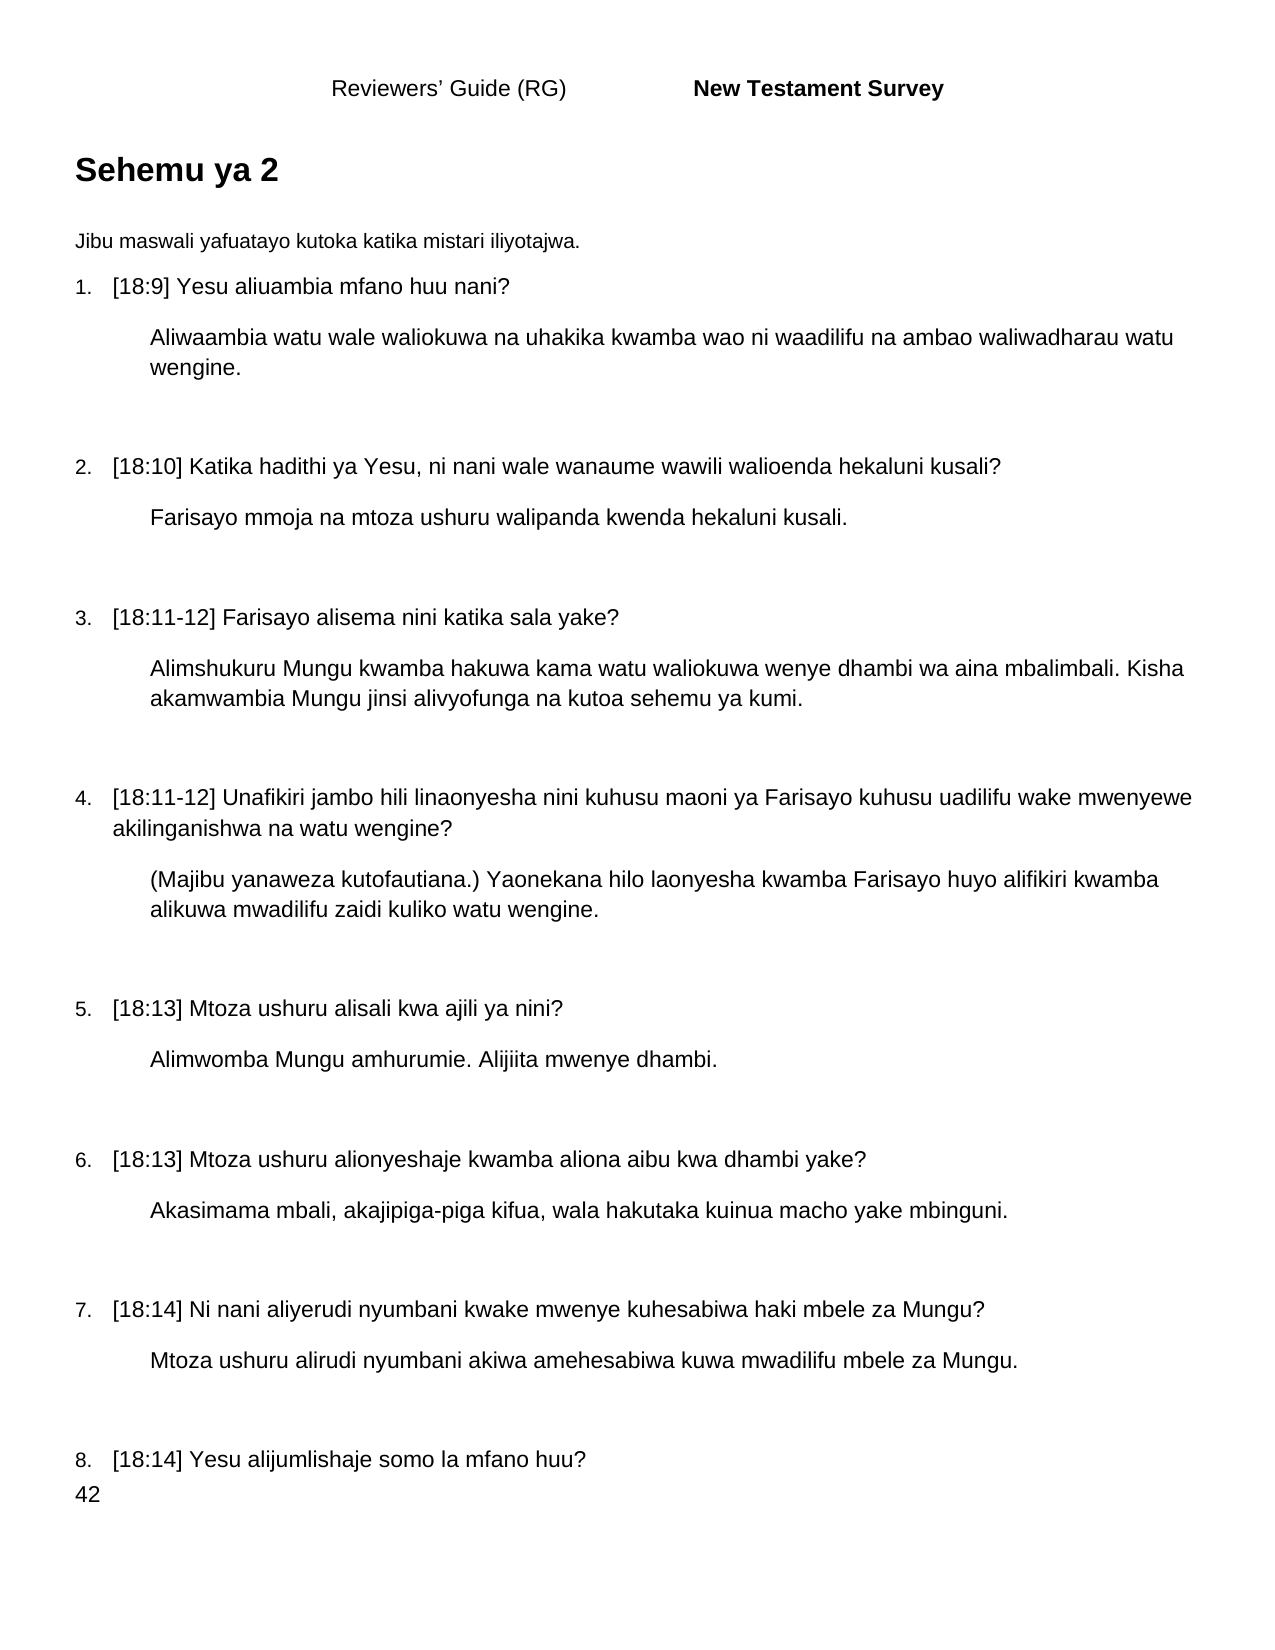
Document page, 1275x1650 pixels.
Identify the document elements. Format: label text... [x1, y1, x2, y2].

list [18:9] Yesu aliuambia mfano huu nani? [75, 273, 1200, 299]
list [18:13] Mtoza ushuru alionyeshaje kwamba aliona aibu kwa dhambi yake? [75, 1146, 1200, 1172]
text Sehemu ya 2 [75, 150, 1200, 188]
text Akasimama mbali, akajipiga-piga kifua, wala hakutaka kuinua macho yake mbinguni. [150, 1197, 1200, 1223]
list [18:11-12] Unafikiri jambo hili linaonyesha nini kuhusu maoni ya Farisayo kuhusu uadilifu wake mwenyewe akilinganishwa na watu wengine? [75, 784, 1200, 841]
list [18:13] Mtoza ushuru alisali kwa ajili ya nini? [75, 995, 1200, 1022]
text Aliwaambia watu wale waliokuwa na uhakika kwamba wao ni waadilifu na ambao waliwadharau watu wengine. [150, 324, 1200, 380]
list [18:11-12] Farisayo alisema nini katika sala yake? [75, 604, 1200, 630]
list [18:10] Katika hadithi ya Yesu, ni nani wale wanaume wawili walioenda hekaluni kusali? [75, 453, 1200, 480]
text Jibu maswali yafuatayo kutoka katika mistari iliyotajwa. [75, 228, 1200, 252]
text Mtoza ushuru alirudi nyumbani akiwa amehesabiwa kuwa mwadilifu mbele za Mungu. [150, 1347, 1200, 1373]
text Farisayo mmoja na mtoza ushuru walipanda kwenda hekaluni kusali. [150, 504, 1200, 531]
list [18:14] Yesu alijumlishaje somo la mfano huu? [75, 1446, 1200, 1473]
text Alimwomba Mungu amhurumie. Alijiita mwenye dhambi. [150, 1046, 1200, 1073]
list [18:14] Ni nani aliyerudi nyumbani kwake mwenye kuhesabiwa haki mbele za Mungu? [75, 1296, 1200, 1322]
text Alimshukuru Mungu kwamba hakuwa kama watu waliokuwa wenye dhambi wa aina mbalimbali. Kisha akamwambia Mungu jinsi alivyofunga na kutoa sehemu ya kumi. [150, 655, 1200, 711]
text (Majibu yanaweza kutofautiana.) Yaonekana hilo laonyesha kwamba Farisayo huyo alifikiri kwamba alikuwa mwadilifu zaidi kuliko watu wengine. [150, 866, 1200, 922]
